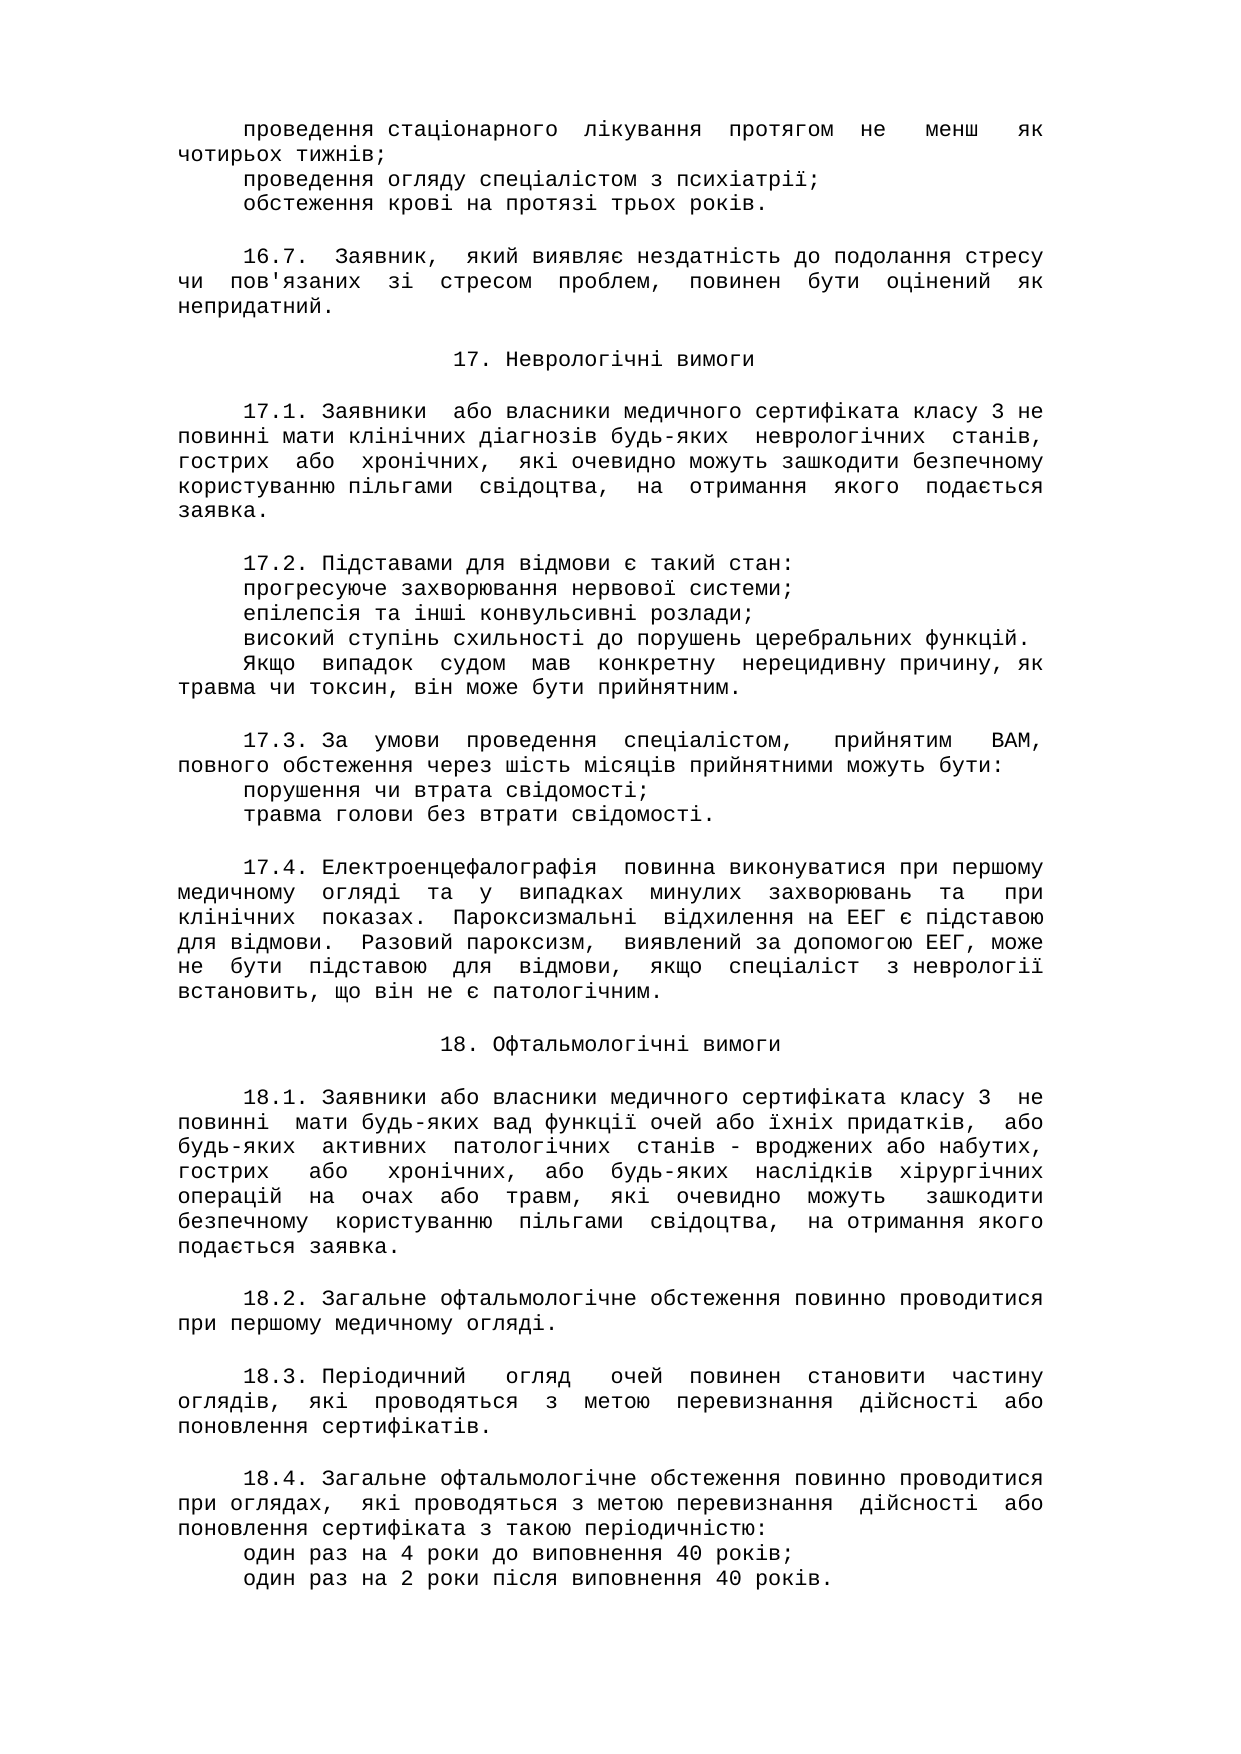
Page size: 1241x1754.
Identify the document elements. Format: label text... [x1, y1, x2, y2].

text проведення огляду спеціалістом з психіатрії; [177, 168, 1152, 192]
text 18.4. Загальне офтальмологічне обстеження повинно проводитися при оглядах, які проводяться з метою перевизнання дійсності або поновлення сертифіката з такою періодичністю: [177, 1468, 1152, 1542]
text порушення чи втрата свідомості; [177, 779, 1152, 804]
text травма голови без втрати свідомості. [177, 804, 1152, 856]
text один раз на 4 роки до виповнення 40 років; [177, 1542, 1152, 1567]
text 17.2. Підставами для відмови є такий стан: [177, 552, 1152, 577]
text 16.7. Заявник, який виявляє нездатність до подолання стресу чи пов'язаних зі стресом проблем, повинен бути оцінений як непридатний. [177, 245, 1152, 348]
text проведення стаціонарного лікування протягом не менш як чотирьох тижнів; [177, 118, 1152, 168]
text 17.4. Електроенцефалографія повинна виконуватися при першому медичному огляді та у випадках минулих захворювань та при клінічних показах. Пароксизмальні відхилення на ЕЕГ є підставою для відмови. Разовий пароксизм, виявлений за допомогою ЕЕГ, може не бути підставою для відмови, якщо спеціаліст з неврології встановить, що він не є патологічним. [177, 856, 1152, 1033]
text 18.3. Періодичний огляд очей повинен становити частину оглядів, які проводяться з метою перевизнання дійсності або поновлення сертифікатів. [177, 1365, 1152, 1468]
text 17.1. Заявники або власники медичного сертифіката класу 3 не повинні мати клінічних діагнозів будь-яких неврологічних станів, гострих або хронічних, які очевидно можуть зашкодити безпечному користуванню пільгами свідоцтва, на отримання якого подається заявка. [177, 401, 1152, 552]
text прогресуюче захворювання нервової системи; [177, 577, 1152, 602]
text 18.2. Загальне офтальмологічне обстеження повинно проводитися при першому медичному огляді. [177, 1288, 1152, 1365]
text високий ступінь схильності до порушень церебральних функцій. [177, 627, 1152, 652]
text Якщо випадок судом мав конкретну нерецидивну причину, як травма чи токсин, він може бути прийнятним. [177, 652, 1152, 729]
text 17. Неврологічні вимоги [177, 348, 1152, 401]
text обстеження крові на протязі трьох років. [177, 192, 1152, 245]
text 18.1. Заявники або власники медичного сертифіката класу 3 не повинні мати будь-яких вад функції очей або їхніх придатків, або будь-яких активних патологічних станів - вроджених або набутих, гострих або хронічних, або будь-яких наслідків хірургічних операцій на очах або травм, які очевидно можуть зашкодити безпечному користуванню пільгами свідоцтва, на отримання якого подається заявка. [177, 1086, 1152, 1288]
text один раз на 2 роки після виповнення 40 років. [177, 1567, 1152, 1619]
text епілепсія та інші конвульсивні розлади; [177, 602, 1152, 627]
text 17.3. За умови проведення спеціалістом, прийнятим ВАМ, повного обстеження через шість місяців прийнятними можуть бути: [177, 729, 1152, 779]
text 18. Офтальмологічні вимоги [177, 1033, 1152, 1086]
